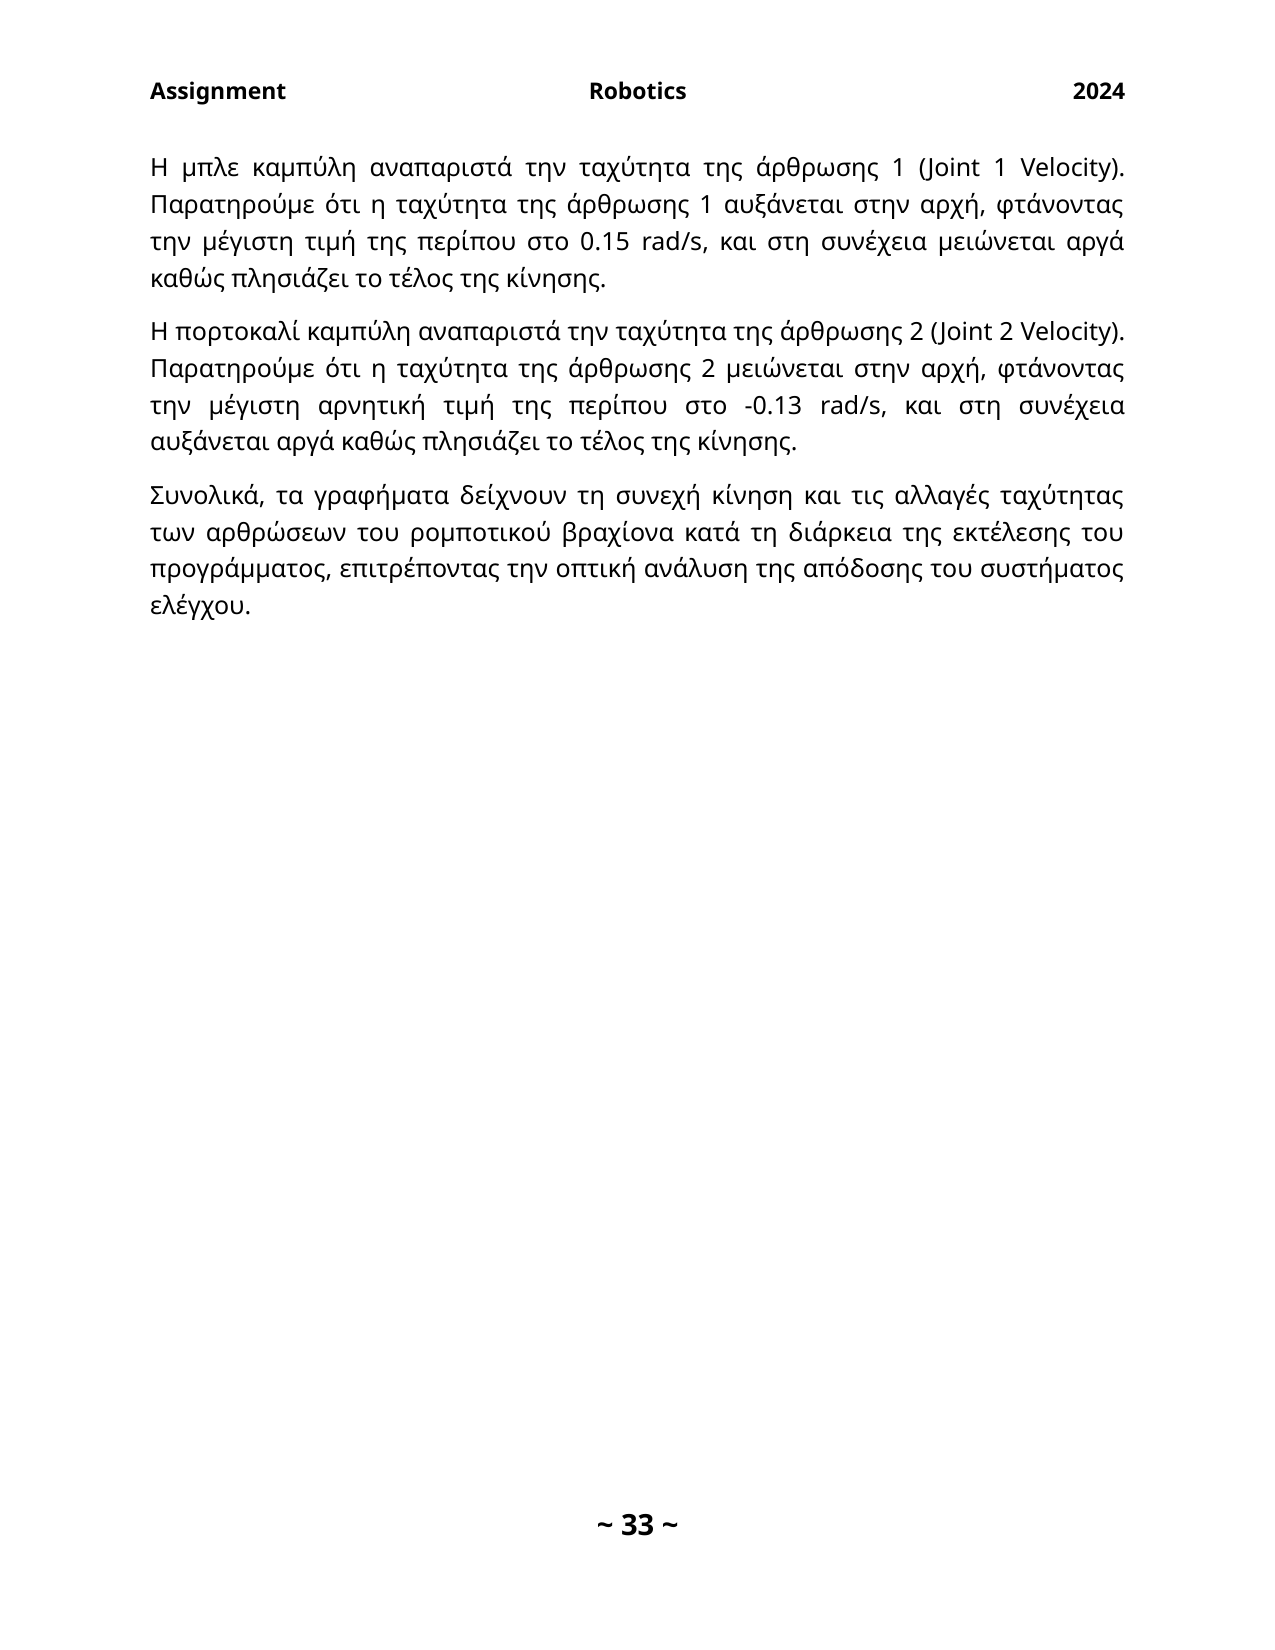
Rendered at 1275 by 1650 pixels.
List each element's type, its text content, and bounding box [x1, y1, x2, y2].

text Συνολικά, τα γραφήματα δείχνουν τη συνεχή κίνηση και τις αλλαγές ταχύτητας των αρθρώσεων του ρομποτικού βραχίονα κατά τη διάρκεια της εκτέλεσης του προγράμματος, επιτρέποντας την οπτική ανάλυση της απόδοσης του συστήματος ελέγχου. [150, 477, 1125, 622]
text Η πορτοκαλί καμπύλη αναπαριστά την ταχύτητα της άρθρωσης 2 (Joint 2 Velocity). Παρατηρούμε ότι η ταχύτητα της άρθρωσης 2 μειώνεται στην αρχή, φτάνοντας την μέγιστη αρνητική τιμή της περίπου στο -0.13 rad/s, και στη συνέχεια αυξάνεται αργά καθώς πλησιάζει το τέλος της κίνησης. [150, 314, 1125, 458]
text Η μπλε καμπύλη αναπαριστά την ταχύτητα της άρθρωσης 1 (Joint 1 Velocity). Παρατηρούμε ότι η ταχύτητα της άρθρωσης 1 αυξάνεται στην αρχή, φτάνοντας την μέγιστη τιμή της περίπου στο 0.15 rad/s, και στη συνέχεια μειώνεται αργά καθώς πλησιάζει το τέλος της κίνησης. [150, 150, 1125, 294]
